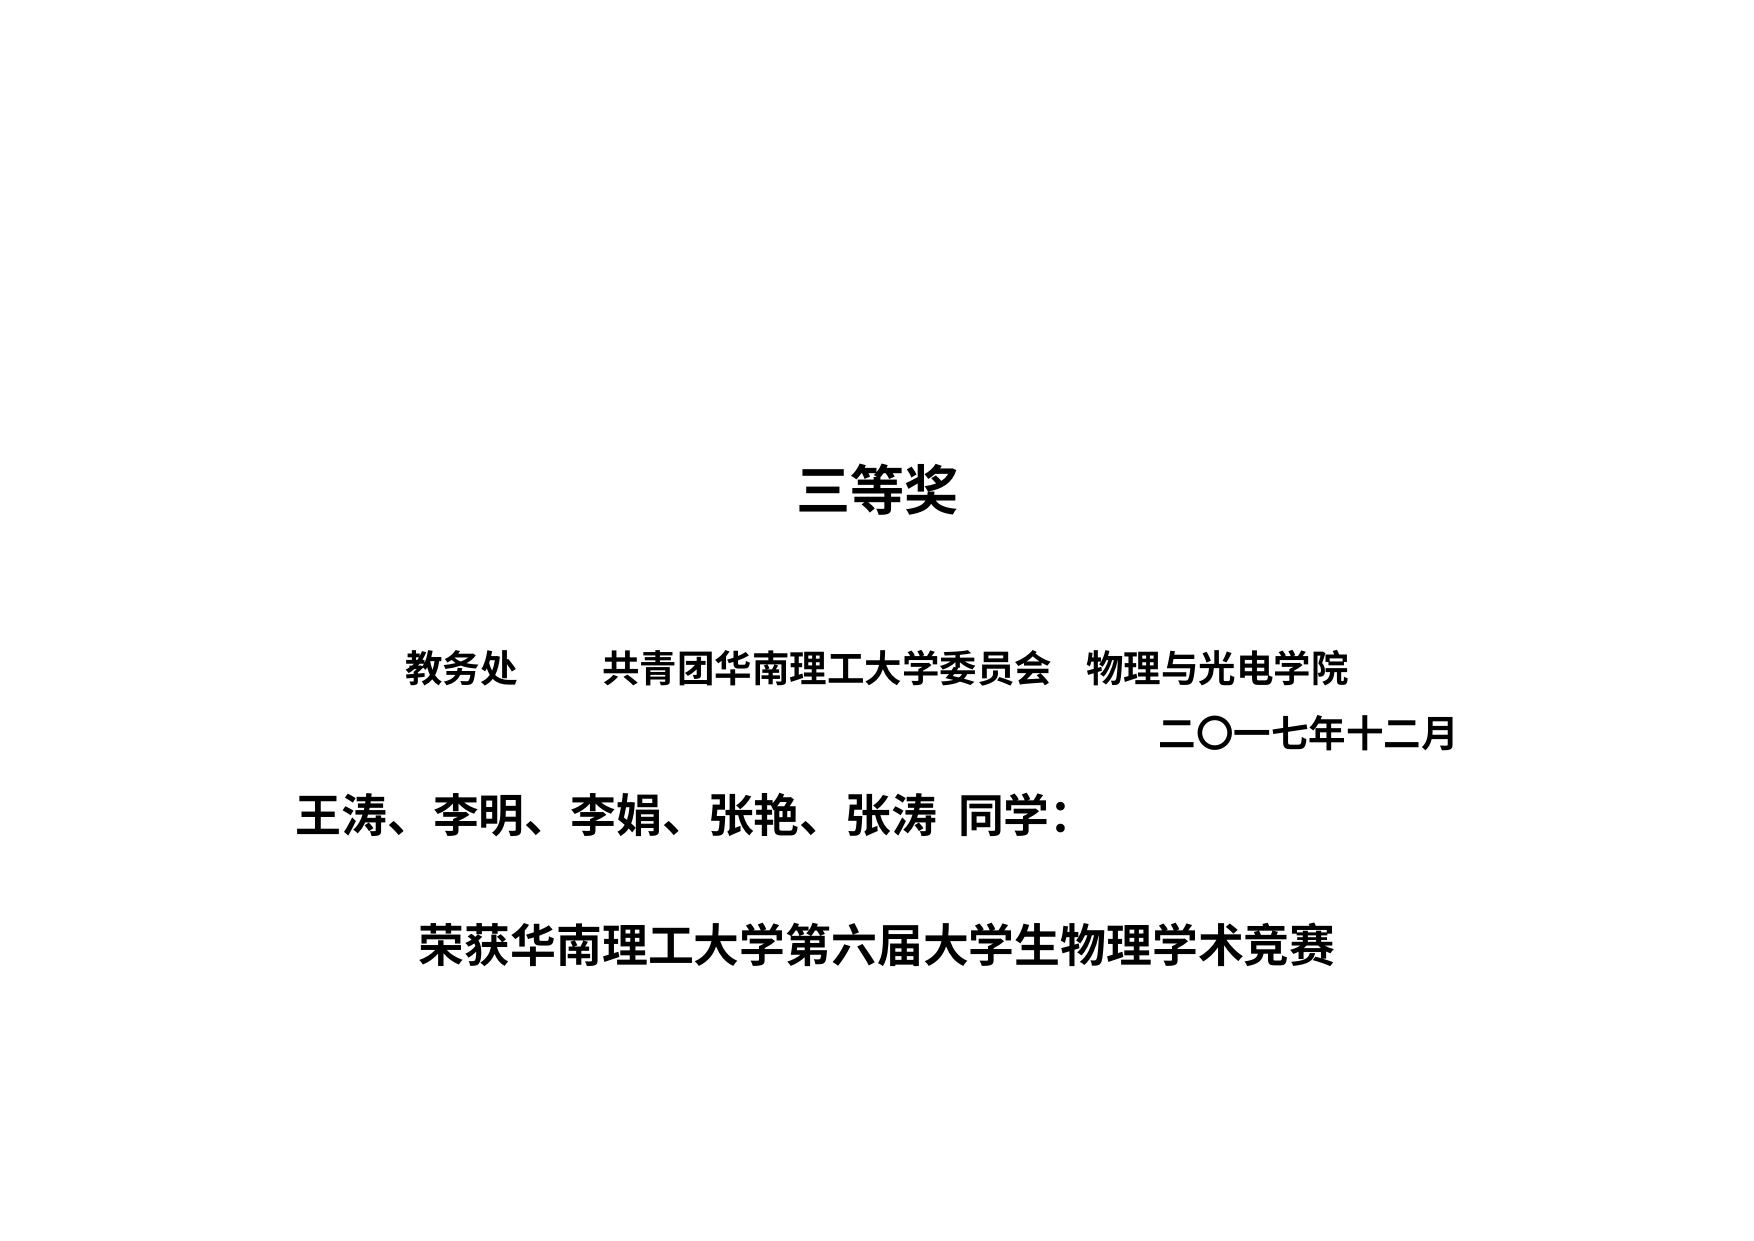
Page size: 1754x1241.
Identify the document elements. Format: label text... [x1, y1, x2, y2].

text 二〇一七年十二月 [295, 698, 1459, 763]
text 三等奖 [295, 438, 1459, 536]
text 荣获华南理工大学第六届大学生物理学术竞赛 [295, 893, 1459, 991]
text 王涛、李明、李娟、张艳、张涛 同学： [295, 763, 1459, 861]
text 教务处 共青团华南理工大学委员会 物理与光电学院 [295, 633, 1459, 698]
